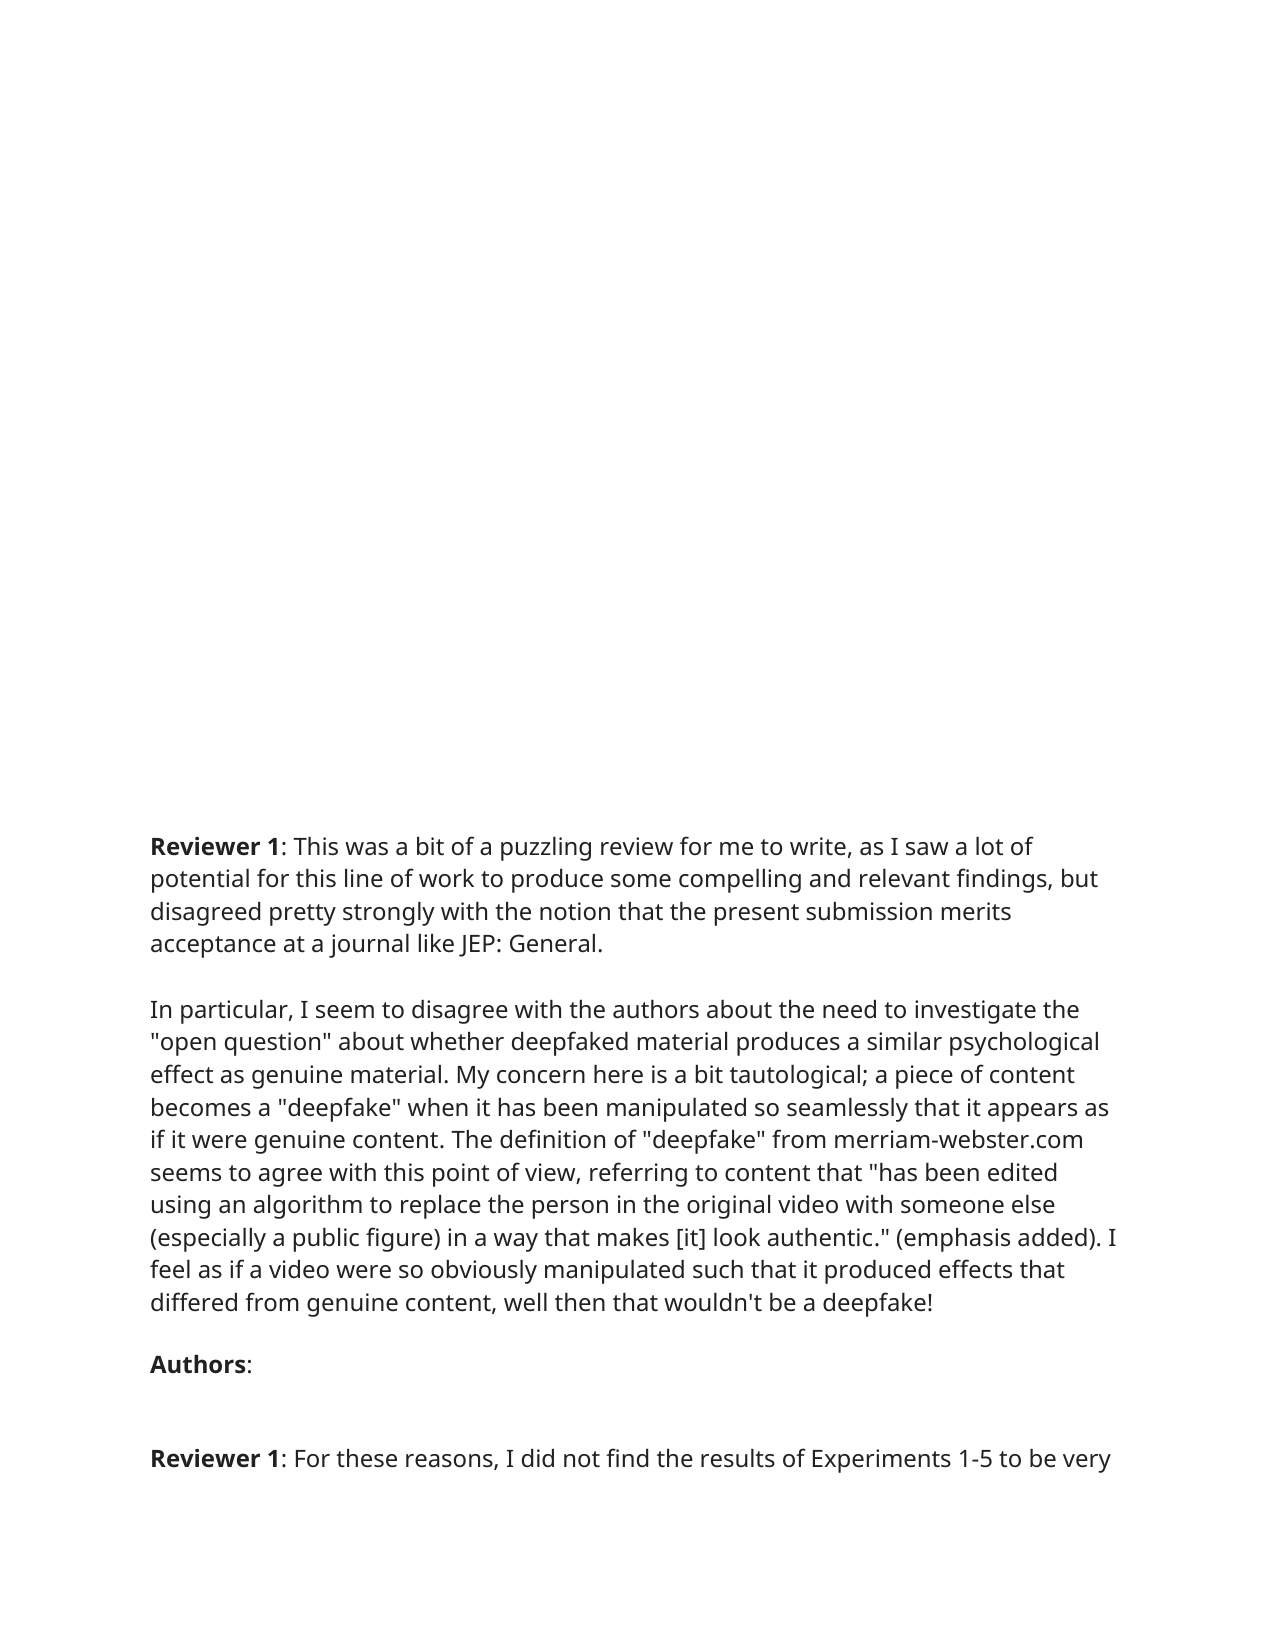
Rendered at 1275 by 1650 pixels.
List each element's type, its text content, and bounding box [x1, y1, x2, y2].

text Authors: [150, 1348, 1125, 1380]
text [150, 1409, 1125, 1475]
text Reviewer 1: This was a bit of a puzzling review for me to write, as I saw a lot of potential for this line of work to produce some compelling and relevant findings, but disagreed pretty strongly with the notion that the present submission merits acceptance at a journal like JEP: General. In particular, I seem to disagree with the authors about the need to investigate the "open question" about whether deepfaked material produces a similar psychological effect as genuine material. My concern here is a bit tautological; a piece of content becomes a "deepfake" when it has been manipulated so seamlessly that it appears as if it were genuine content. The definition of "deepfake" from merriam-webster.com seems to agree with this point of view, referring to content that "has been edited using an algorithm to replace the person in the original video with someone else (especially a public figure) in a way that makes [it] look authentic." (emphasis added). I feel as if a video were so obviously manipulated such that it produced effects that differed from genuine content, well then that wouldn't be a deepfake! [150, 829, 1125, 1318]
